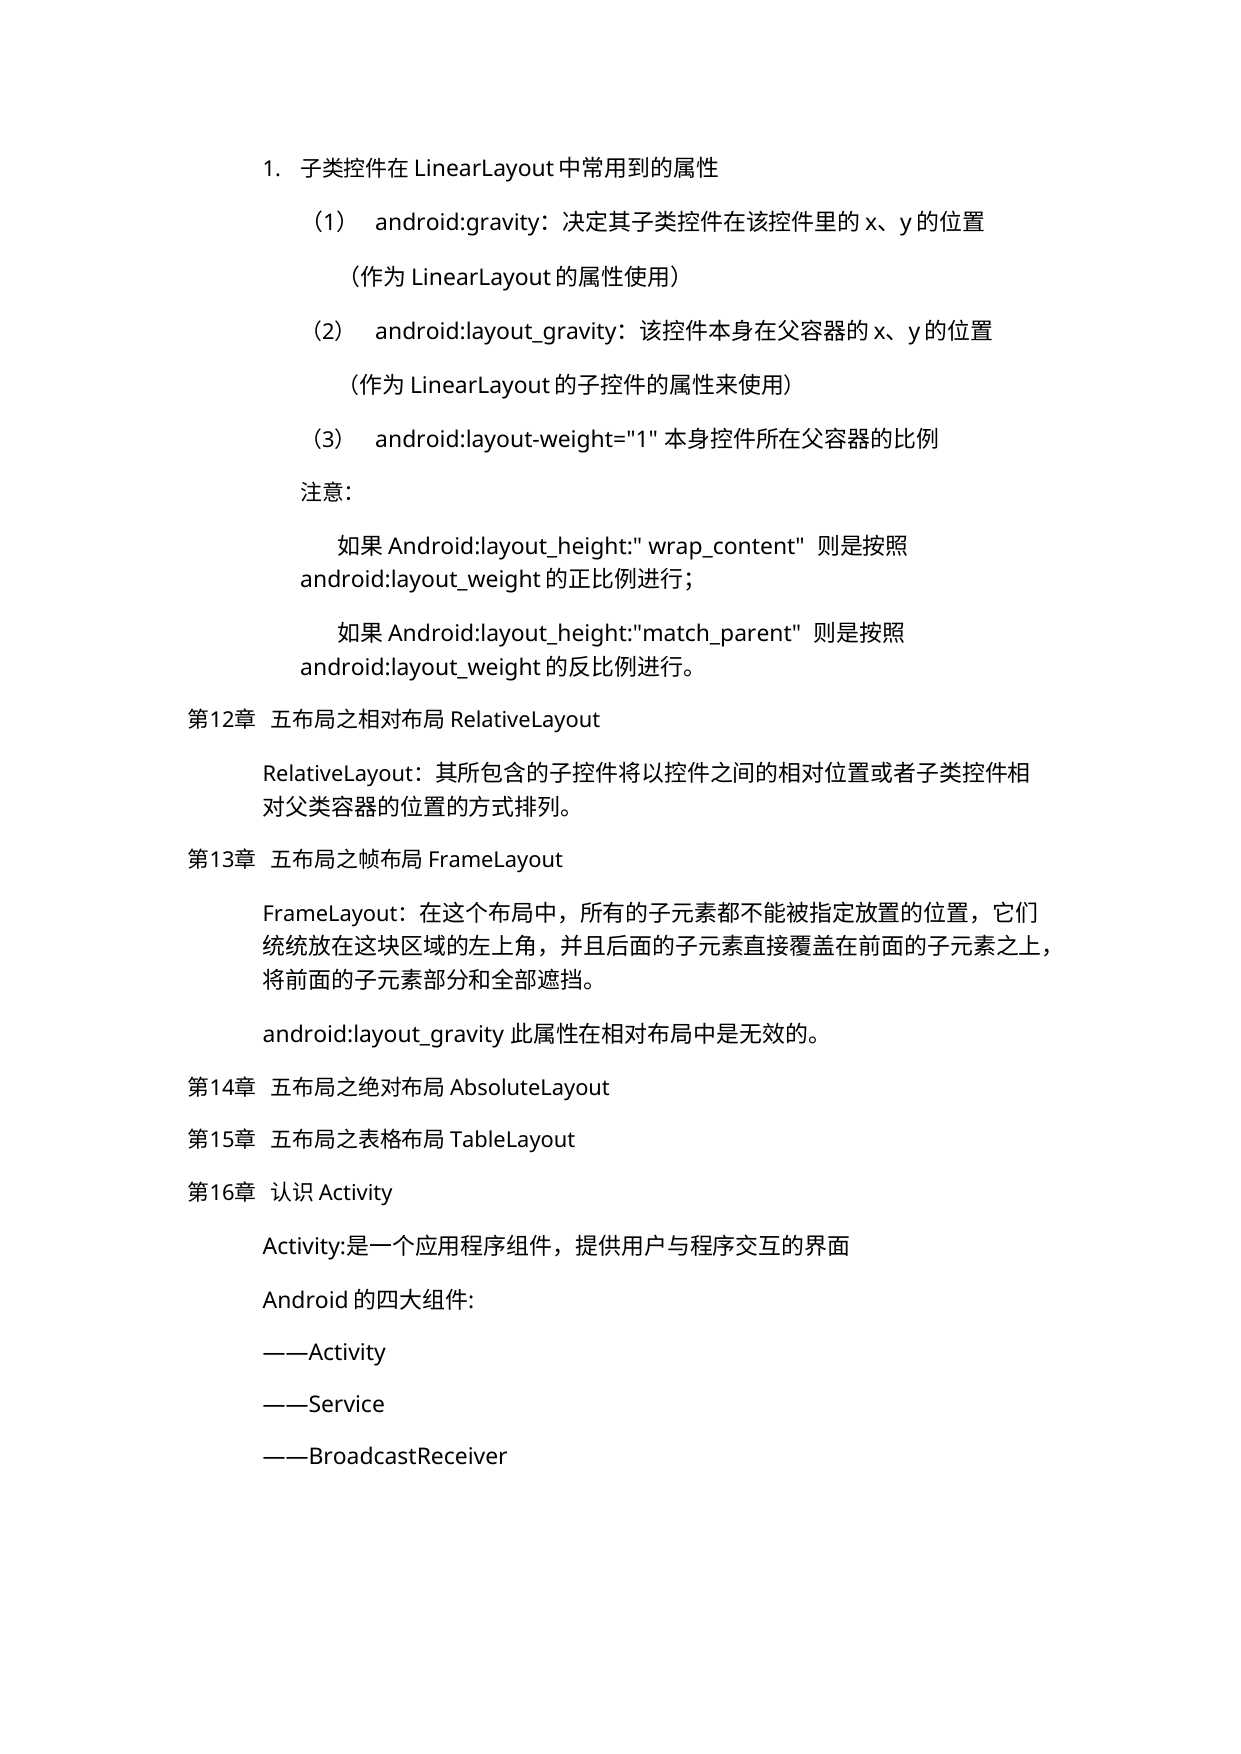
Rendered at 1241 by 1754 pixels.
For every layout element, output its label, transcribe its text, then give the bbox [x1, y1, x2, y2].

text ——BroadcastReceiver [262, 1440, 1053, 1471]
list 五布局之绝对布局AbsoluteLayout [187, 1070, 1053, 1101]
list 五布局之帧布局FrameLayout [187, 842, 1053, 874]
list android:layout-weight="1" 本身控件所在父容器的比例 [300, 421, 1053, 454]
text Activity:是一个应用程序组件，提供用户与程序交互的界面 [262, 1227, 1053, 1261]
text ——Activity [262, 1336, 1053, 1367]
text android:layout_gravity 此属性在相对布局中是无效的。 [262, 1016, 1053, 1049]
list android:layout_gravity：该控件本身在父容器的x、y的位置 [300, 312, 1053, 346]
text 注意： [300, 475, 1053, 507]
text （作为LinearLayout的子控件的属性来使用） [337, 367, 1053, 400]
text ——Service [262, 1388, 1053, 1419]
text RelativeLayout：其所包含的子控件将以控件之间的相对位置或者子类控件相对父类容器的位置的方式排列。 [262, 755, 1053, 822]
text Android的四大组件: [262, 1282, 1053, 1315]
list 子类控件在LinearLayout中常用到的属性 [262, 150, 1053, 183]
text （作为LinearLayout的属性使用） [337, 258, 1053, 292]
text FrameLayout：在这个布局中，所有的子元素都不能被指定放置的位置，它们统统放在这块区域的左上角，并且后面的子元素直接覆盖在前面的子元素之上，将前面的子元素部分和全部遮挡。 [262, 895, 1053, 995]
list 认识Activity [187, 1175, 1053, 1207]
list android:gravity：决定其子类控件在该控件里的x、y的位置 [300, 204, 1053, 237]
text 如果Android:layout_height:" wrap_content" 则是按照android:layout_weight的正比例进行； [300, 527, 1053, 594]
list 五布局之表格布局TableLayout [187, 1122, 1053, 1154]
list 五布局之相对布局RelativeLayout [187, 702, 1053, 734]
text 如果Android:layout_height:"match_parent" 则是按照android:layout_weight的反比例进行。 [300, 615, 1053, 682]
